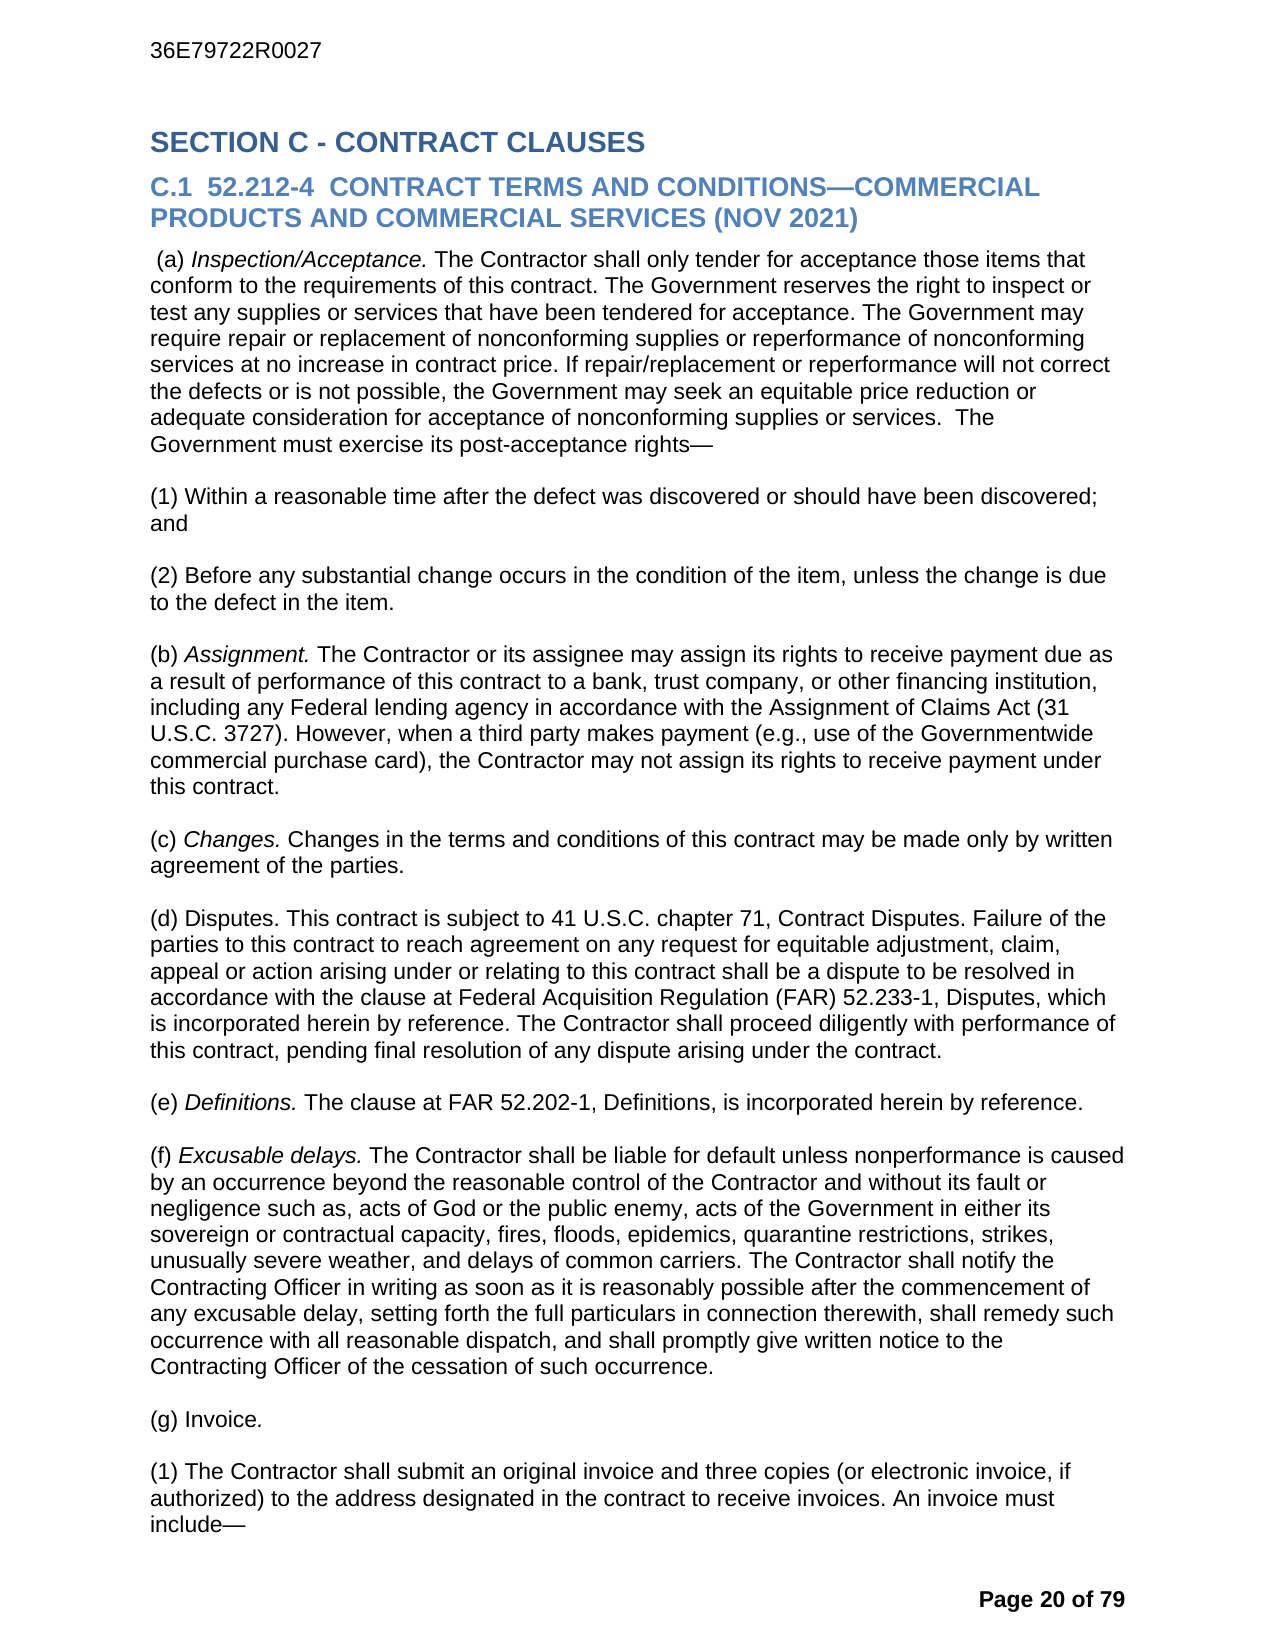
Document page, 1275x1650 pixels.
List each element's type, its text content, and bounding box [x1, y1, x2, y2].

text (a) Inspection/Acceptance. The Contractor shall only tender for acceptance those items that conform to the requirements of this contract. The Government reserves the right to inspect or test any supplies or services that have been tendered for acceptance. The Government may require repair or replacement of nonconforming supplies or reperformance of nonconforming services at no increase in contract price. If repair/replacement or reperformance will not correct the defects or is not possible, the Government may seek an equitable price reduction or adequate consideration for acceptance of nonconforming supplies or services. The Government must exercise its post-acceptance rights— [150, 246, 1125, 457]
text (1) The Contractor shall submit an original invoice and three copies (or electronic invoice, if authorized) to the address designated in the contract to receive invoices. An invoice must include— [150, 1458, 1125, 1537]
text (g) Invoice. [150, 1406, 1125, 1432]
text (c) Changes. Changes in the terms and conditions of this contract may be made only by written agreement of the parties. [150, 826, 1125, 878]
subtitle SECTION C - CONTRACT CLAUSES [150, 125, 1125, 158]
text (b) Assignment. The Contractor or its assignee may assign its rights to receive payment due as a result of performance of this contract to a bank, trust company, or other financing institution, including any Federal lending agency in accordance with the Assignment of Claims Act (31 U.S.C. 3727). However, when a third party makes payment (e.g., use of the Governmentwide commercial purchase card), the Contractor may not assign its rights to receive payment under this contract. [150, 641, 1125, 799]
text (e) Definitions. The clause at FAR 52.202-1, Definitions, is incorporated herein by reference. [150, 1089, 1125, 1116]
text (1) Within a reasonable time after the defect was discovered or should have been discovered; and [150, 483, 1125, 536]
subtitle C.1 52.212-4 CONTRACT TERMS AND CONDITIONS—COMMERCIAL PRODUCTS AND COMMERCIAL SERVICES (NOV 2021) [150, 171, 1125, 233]
text (2) Before any substantial change occurs in the condition of the item, unless the change is due to the defect in the item. [150, 562, 1125, 615]
text (d) Disputes. This contract is subject to 41 U.S.C. chapter 71, Contract Disputes. Failure of the parties to this contract to reach agreement on any request for equitable adjustment, claim, appeal or action arising under or relating to this contract shall be a dispute to be resolved in accordance with the clause at Federal Acquisition Regulation (FAR) 52.233-1, Disputes, which is incorporated herein by reference. The Contractor shall proceed diligently with performance of this contract, pending final resolution of any dispute arising under the contract. [150, 905, 1125, 1063]
text (f) Excusable delays. The Contractor shall be liable for default unless nonperformance is caused by an occurrence beyond the reasonable control of the Contractor and without its fault or negligence such as, acts of God or the public enemy, acts of the Government in either its sovereign or contractual capacity, fires, floods, epidemics, quarantine restrictions, strikes, unusually severe weather, and delays of common carriers. The Contractor shall notify the Contracting Officer in writing as soon as it is reasonably possible after the commencement of any excusable delay, setting forth the full particulars in connection therewith, shall remedy such occurrence with all reasonable dispatch, and shall promptly give written notice to the Contracting Officer of the cessation of such occurrence. [150, 1142, 1125, 1379]
